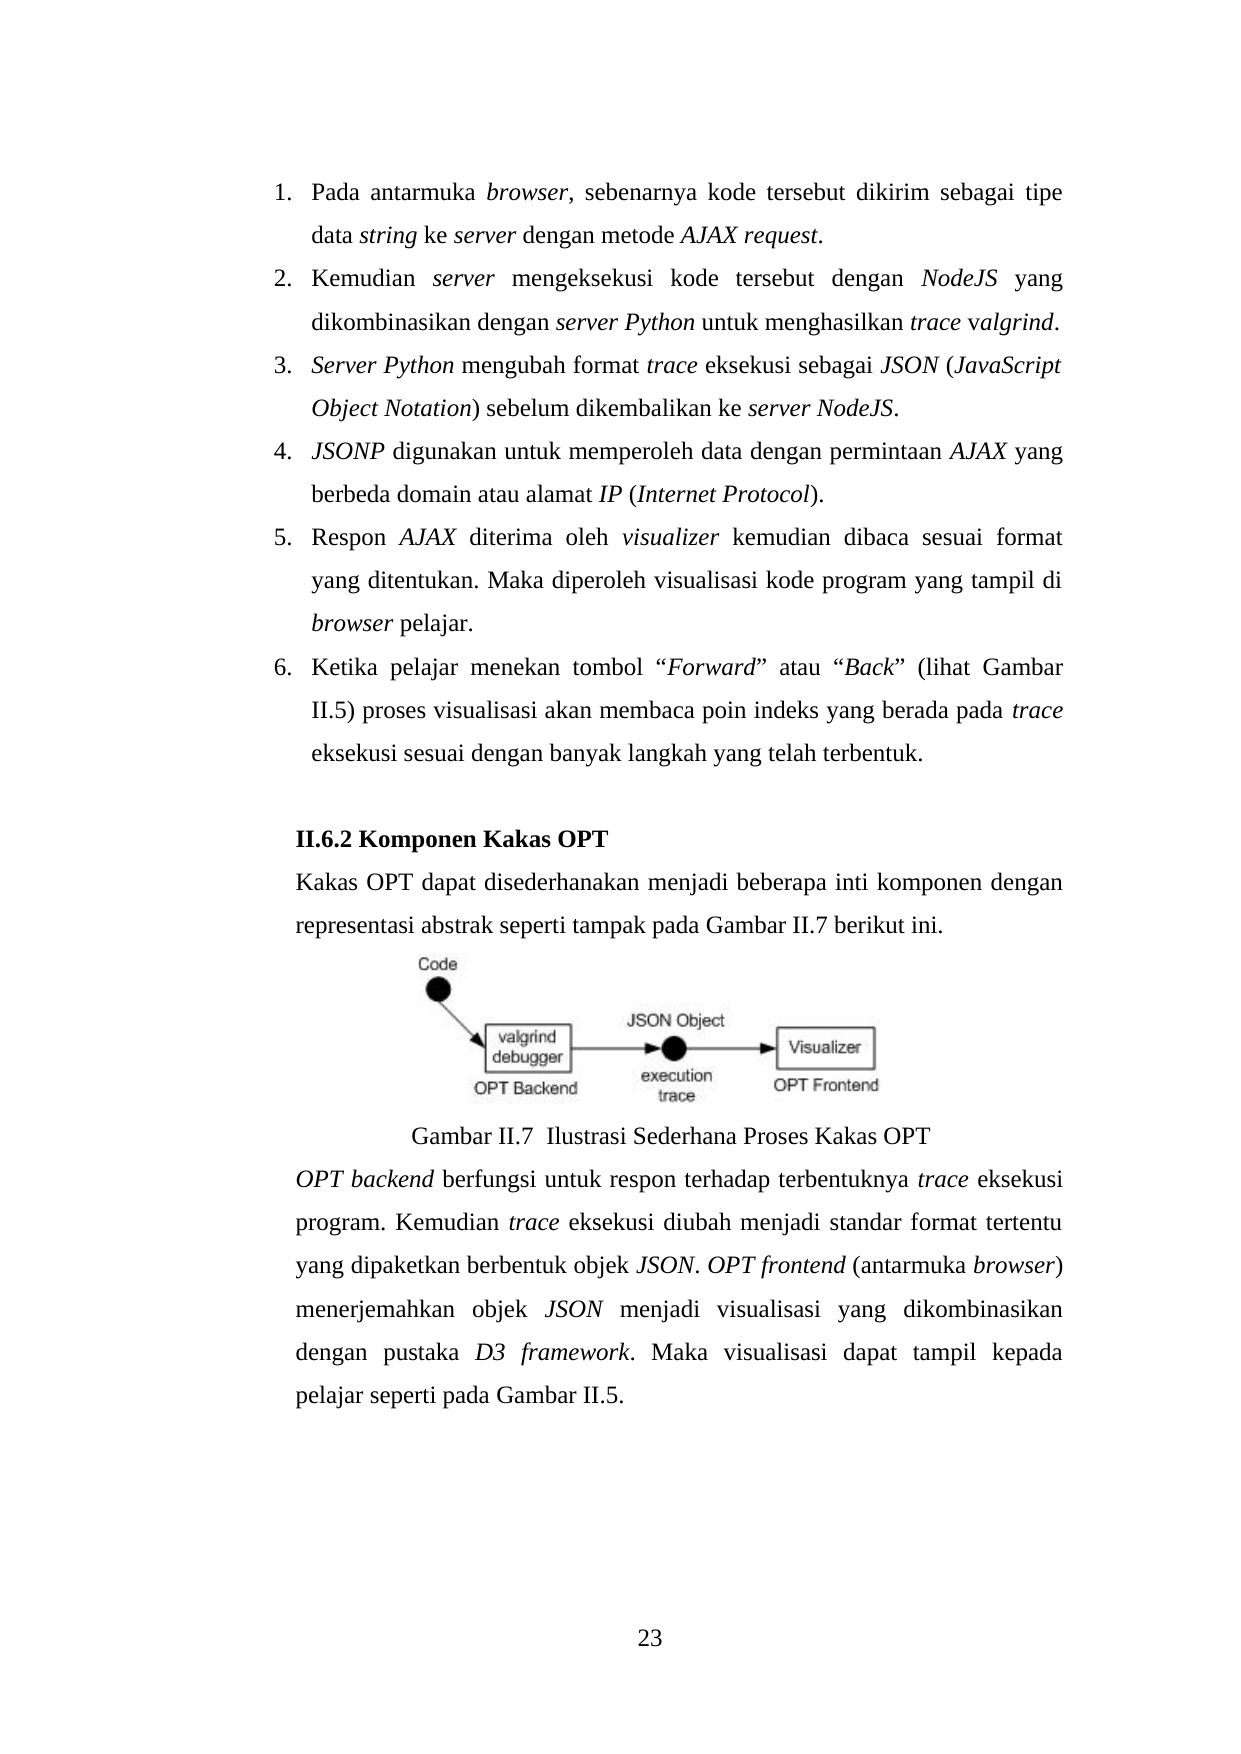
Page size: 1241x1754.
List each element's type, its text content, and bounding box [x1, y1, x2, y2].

list Server Python mengubah format trace eksekusi sebagai JSON (JavaScript Object Notation) sebelum dikembalikan ke server NodeJS. [274, 350, 1063, 422]
list Respon AJAX diterima oleh visualizer kemudian dibaca sesuai format yang ditentukan. Maka diperoleh visualisasi kode program yang tampil di browser pelajar. [274, 522, 1063, 637]
text Kakas OPT dapat disederhanakan menjadi beberapa inti komponen dengan representasi abstrak seperti tampak pada Gambar II.7 berikut ini. [295, 867, 1063, 939]
picture [418, 953, 881, 1107]
text OPT backend berfungsi untuk respon terhadap terbentuknya trace eksekusi program. Kemudian trace eksekusi diubah menjadi standar format tertentu yang dipaketkan berbentuk objek JSON. OPT frontend (antarmuka browser) menerjemahkan objek JSON menjadi visualisasi yang dikombinasikan dengan pustaka D3 framework. Maka visualisasi dapat tampil kepada pelajar seperti pada Gambar II.5. [295, 1164, 1063, 1409]
list Ilustrasi Sederhana Proses Kakas OPT [340, 1121, 1063, 1150]
subtitle II.6.2 Komponen Kakas OPT [295, 824, 1063, 853]
list Pada antarmuka browser, sebenarnya kode tersebut dikirim sebagai tipe data string ke server dengan metode AJAX request. [274, 177, 1063, 249]
list Kemudian server mengeksekusi kode tersebut dengan NodeJS yang dikombinasikan dengan server Python untuk menghasilkan trace valgrind. [274, 263, 1063, 335]
list Ketika pelajar menekan tombol “Forward” atau “Back” (lihat Gambar II.5) proses visualisasi akan membaca poin indeks yang berada pada trace eksekusi sesuai dengan banyak langkah yang telah terbentuk. [274, 652, 1063, 767]
list JSONP digunakan untuk memperoleh data dengan permintaan AJAX yang berbeda domain atau alamat IP (Internet Protocol). [274, 436, 1063, 508]
